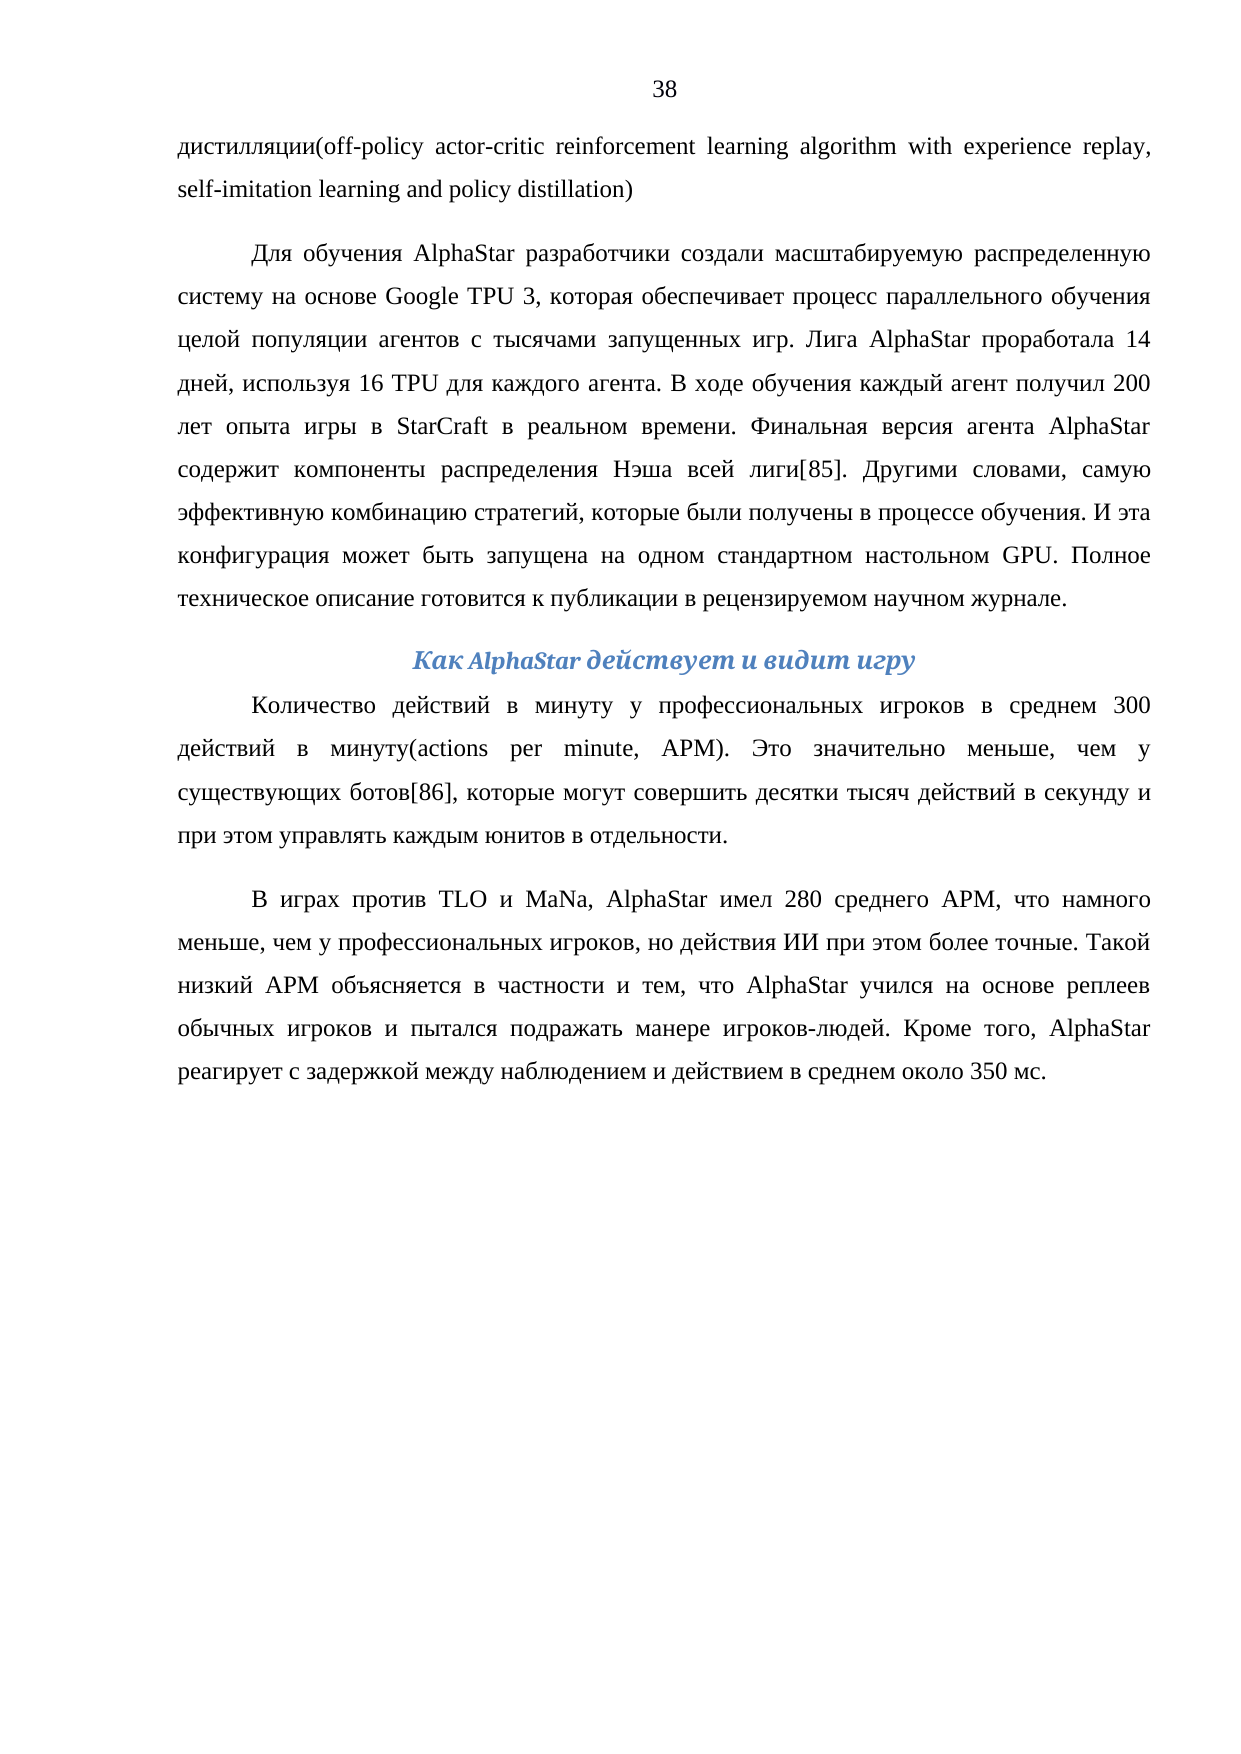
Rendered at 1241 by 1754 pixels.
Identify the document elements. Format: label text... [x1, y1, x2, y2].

subtitle Как AlphaStar действует и видит игру [177, 647, 1152, 676]
text Количество действий в минуту у профессиональных игроков в среднем 300 действий в минуту(actions per minute, APM). Это значительно меньше, чем у существующих ботов[86], которые могут совершить десятки тысяч действий в секунду и при этом управлять каждым юнитов в отдельности. [177, 690, 1152, 848]
text В играх против TLO и MaNa, AlphaStar имел 280 среднего APM, что намного меньше, чем у профессиональных игроков, но действия ИИ при этом более точные. Такой низкий APM объясняется в частности и тем, что AlphaStar учился на основе реплеев обычных игроков и пытался подражать манере игроков-людей. Кроме того, AlphaStar реагирует с задержкой между наблюдением и действием в среднем около 350 мс. [177, 884, 1152, 1085]
text Для обучения AlphaStar разработчики создали масштабируемую распределенную систему на основе Google TPU 3, которая обеспечивает процесс параллельного обучения целой популяции агентов с тысячами запущенных игр. Лига AlphaStar проработала 14 дней, используя 16 TPU для каждого агента. В ходе обучения каждый агент получил 200 лет опыта игры в StarCraft в реальном времени. Финальная версия агента AlphaStar содержит компоненты распределения Нэша всей лиги[85]. Другими словами, самую эффективную комбинацию стратегий, которые были получены в процессе обучения. И эта конфигурация может быть запущена на одном стандартном настольном GPU. Полное техническое описание готовится к публикации в рецензируемом научном журнале. [177, 238, 1152, 612]
